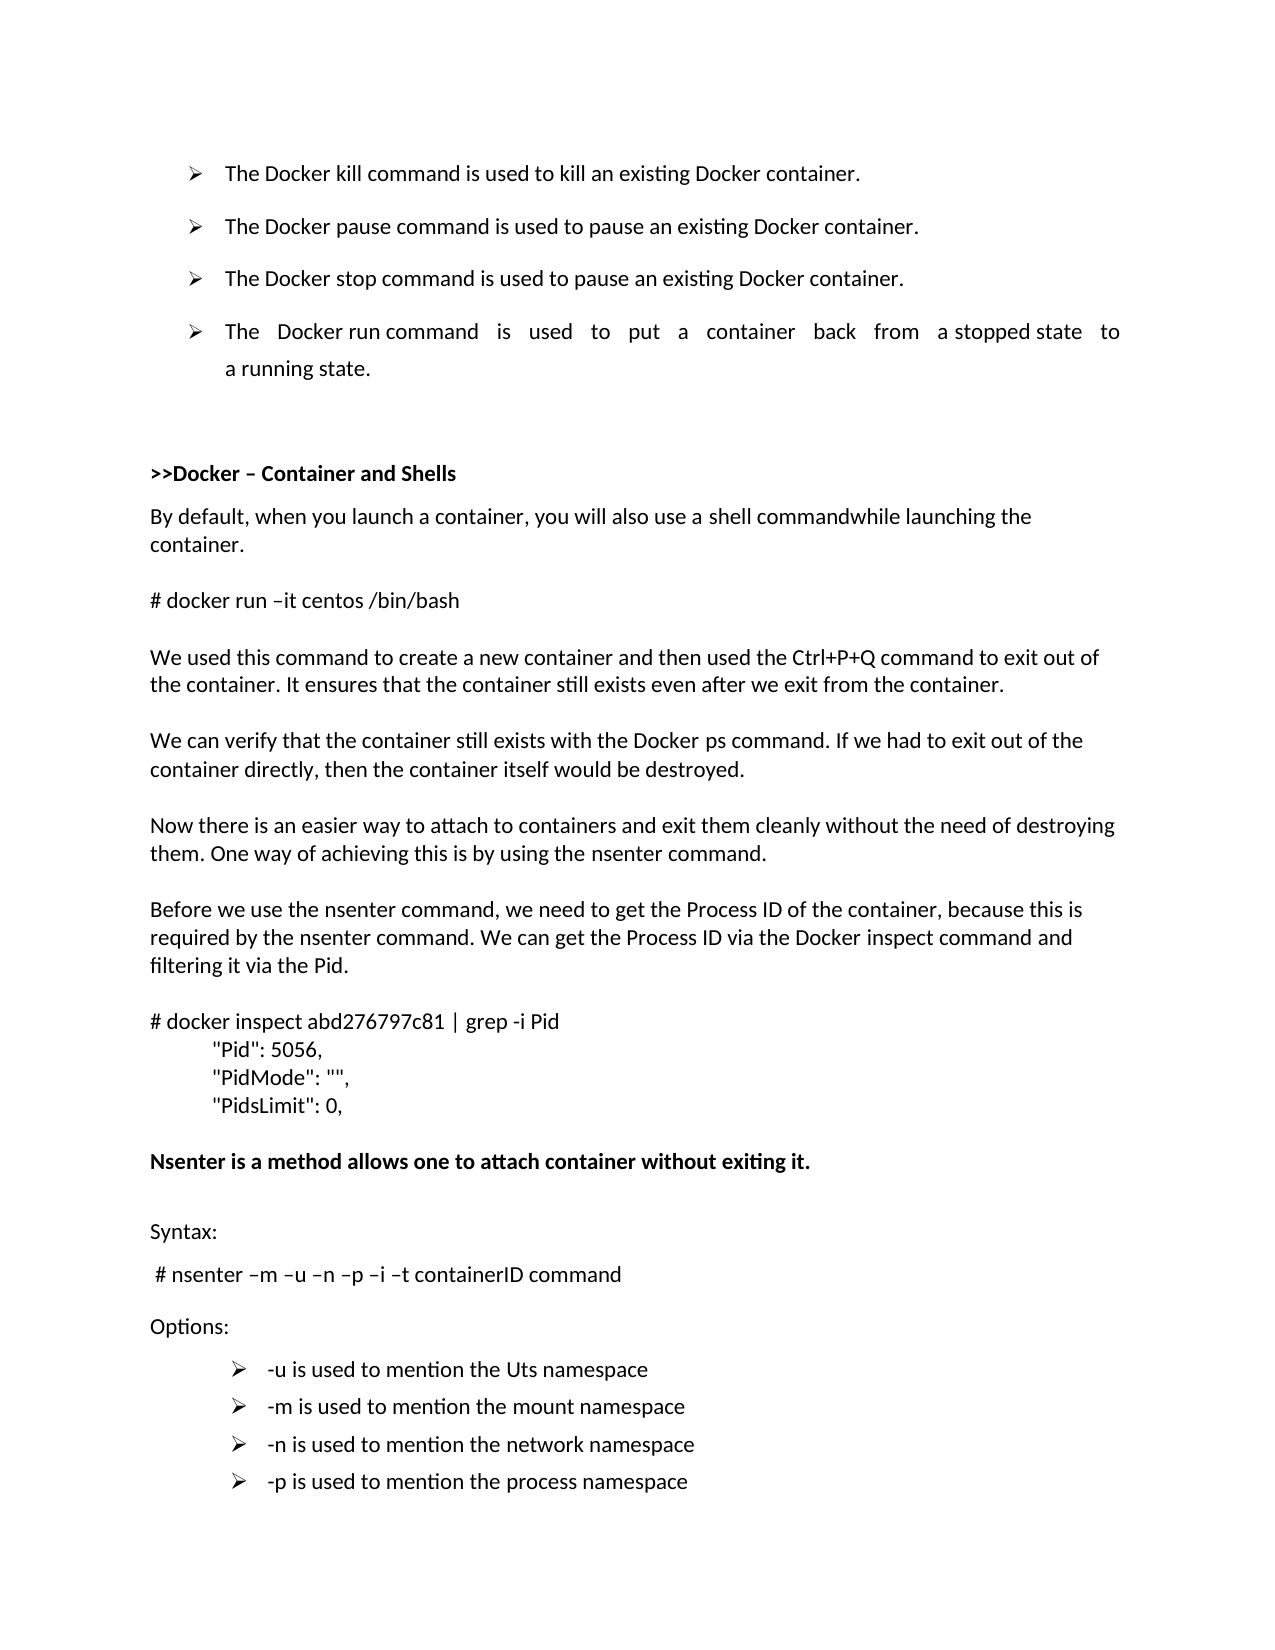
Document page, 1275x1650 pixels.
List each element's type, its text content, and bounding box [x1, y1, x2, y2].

text We can verify that the container still exists with the Docker ps command. If we had to exit out of the container directly, then the container itself would be destroyed. [150, 727, 1125, 783]
list -m is used to mention the mount namespace [230, 1383, 1120, 1421]
text Before we use the nsenter command, we need to get the Process ID of the container, because this is required by the nsenter command. We can get the Process ID via the Docker inspect command and filtering it via the Pid. [150, 895, 1125, 979]
list -u is used to mention the Uts namespace [230, 1346, 1120, 1383]
text Now there is an easier way to attach to containers and exit them cleanly without the need of destroying them. One way of achieving this is by using the nsenter command. [150, 811, 1125, 867]
text # docker run –it centos /bin/bash [150, 587, 1125, 614]
text Syntax: [150, 1208, 1120, 1246]
text >>Docker – Container and Shells [150, 450, 1120, 487]
list The Docker pause command is used to pause an existing Docker container. [187, 202, 1120, 240]
list -n is used to mention the network namespace [230, 1421, 1120, 1458]
text Options: [150, 1303, 1120, 1341]
list The Docker run command is used to put a container back from a stopped state to a running state. [187, 307, 1120, 382]
text # nsenter –m –u –n –p –i –t containerID command [155, 1251, 1120, 1288]
text "Pid": 5056, [150, 1035, 1125, 1063]
text We used this command to create a new container and then used the Ctrl+P+Q command to exit out of the container. It ensures that the container still exists even after we exit from the container. [150, 643, 1125, 699]
list -p is used to mention the process namespace [230, 1458, 1120, 1496]
list The Docker kill command is used to kill an existing Docker container. [187, 150, 1120, 187]
list The Docker stop command is used to pause an existing Docker container. [187, 255, 1120, 292]
text "PidsLimit": 0, [150, 1091, 1125, 1119]
text "PidMode": "", [150, 1063, 1125, 1091]
text # docker inspect abd276797c81 | grep -i Pid [150, 1007, 1125, 1035]
text Nsenter is a method allows one to attach container without exiting it. [150, 1147, 1125, 1175]
text By default, when you launch a container, you will also use a shell commandwhile launching the container. [150, 502, 1125, 558]
